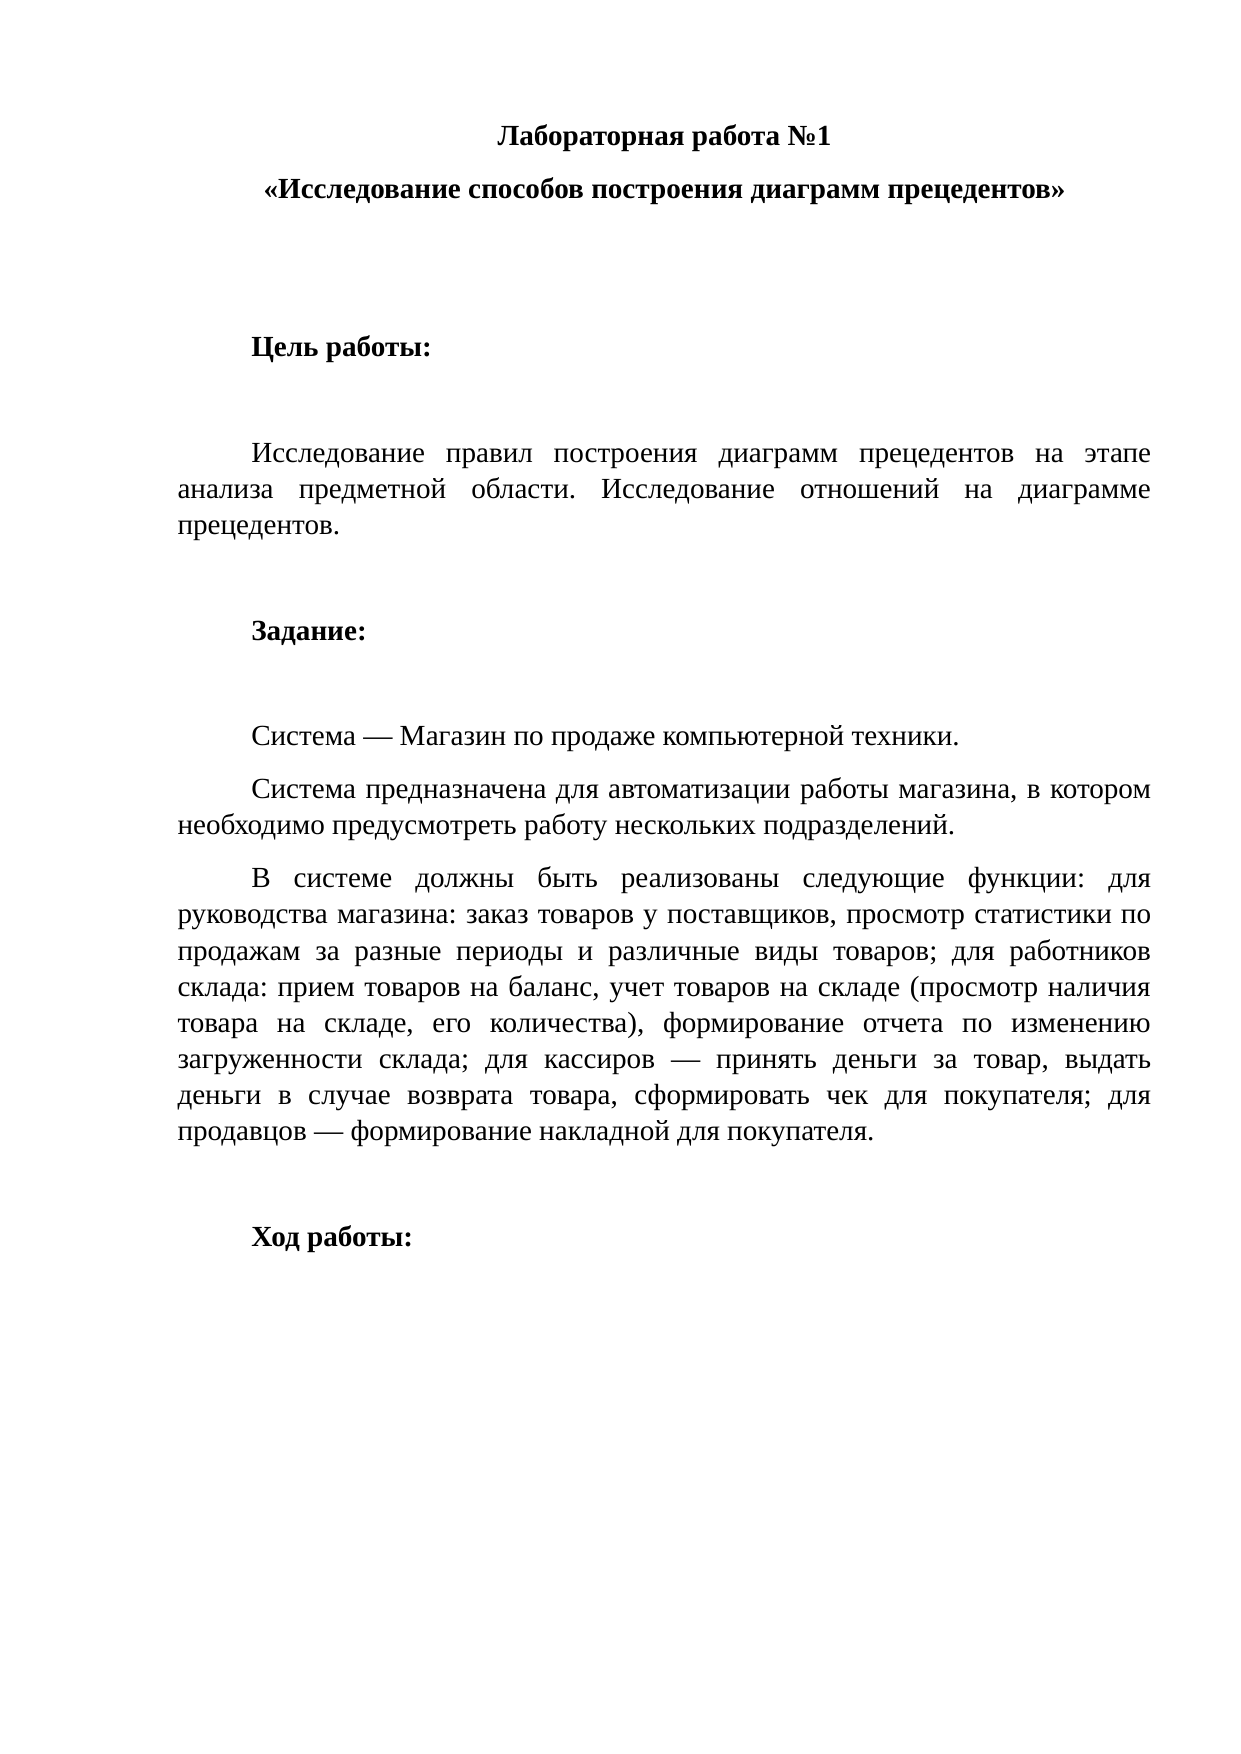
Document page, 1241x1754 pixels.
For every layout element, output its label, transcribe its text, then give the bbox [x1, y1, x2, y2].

text В системе должны быть реализованы следующие функции: для руководства магазина: заказ товаров у поставщиков, просмотр статистики по продажам за разные периоды и различные виды товаров; для работников склада: прием товаров на баланс, учет товаров на складе (просмотр наличия товара на складе, его количества), формирование отчета по изменению загруженности склада; для кассиров — принять деньги за товар, выдать деньги в случае возврата товара, сформировать чек для покупателя; для продавцов — формирование накладной для покупателя. [177, 860, 1152, 1147]
text Задание: [177, 613, 1152, 646]
text Лабораторная работа №1 [177, 118, 1152, 152]
text «Исследование способов построения диаграмм прецедентов» [177, 171, 1152, 204]
text Ход работы: [177, 1219, 1152, 1252]
text Система предназначена для автоматизации работы магазина, в котором необходимо предусмотреть работу нескольких подразделений. [177, 771, 1152, 841]
text Исследование правил построения диаграмм прецедентов на этапе анализа предметной области. Исследование отношений на диаграмме прецедентов. [177, 435, 1152, 541]
text Система ― Магазин по продаже компьютерной техники. [177, 718, 1152, 752]
text Цель работы: [177, 329, 1152, 363]
